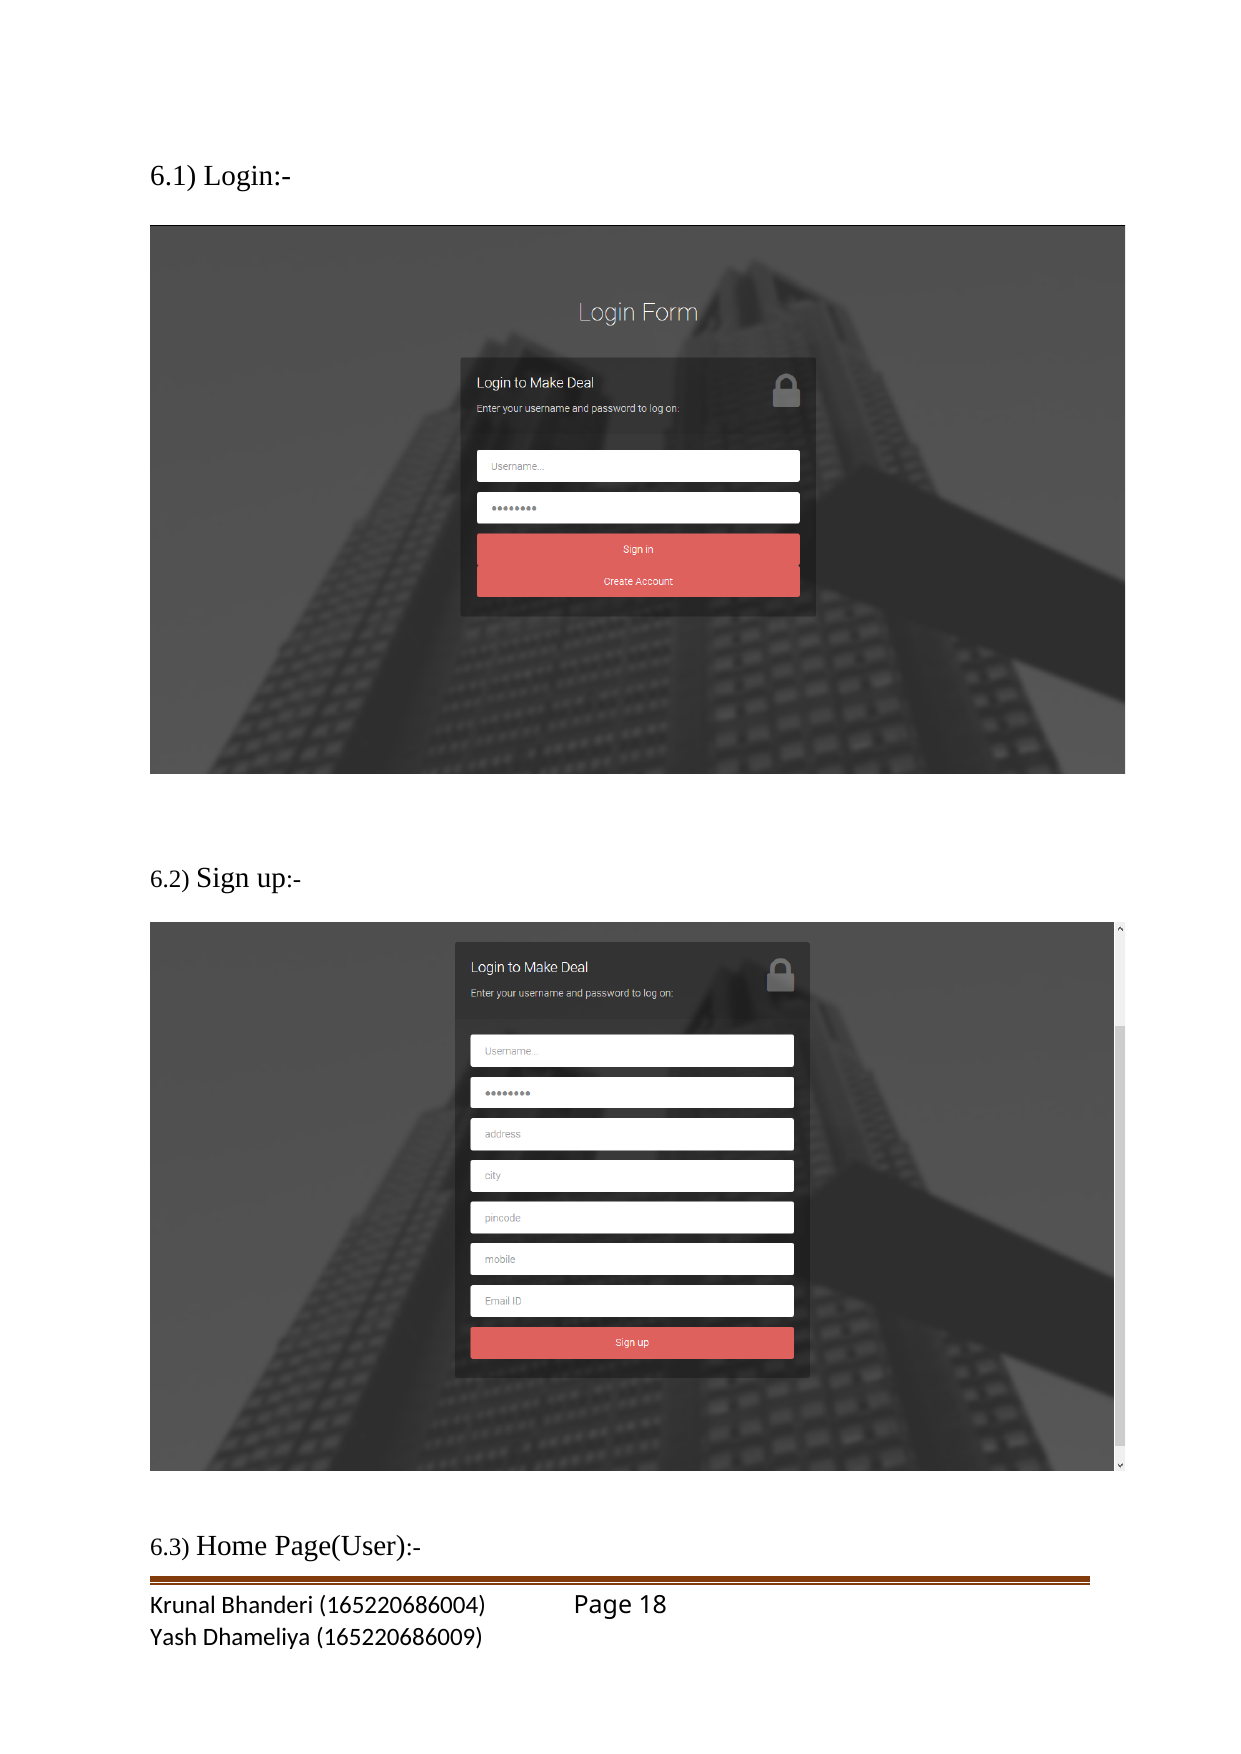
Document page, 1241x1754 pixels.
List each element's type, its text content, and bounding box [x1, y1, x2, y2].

picture [150, 225, 1125, 774]
text 6.3) Home Page(User):- [150, 1528, 1090, 1561]
text 6.2) Sign up:- [150, 860, 1090, 893]
picture [150, 922, 1125, 1471]
text 6.1) Login:- [150, 158, 1090, 192]
